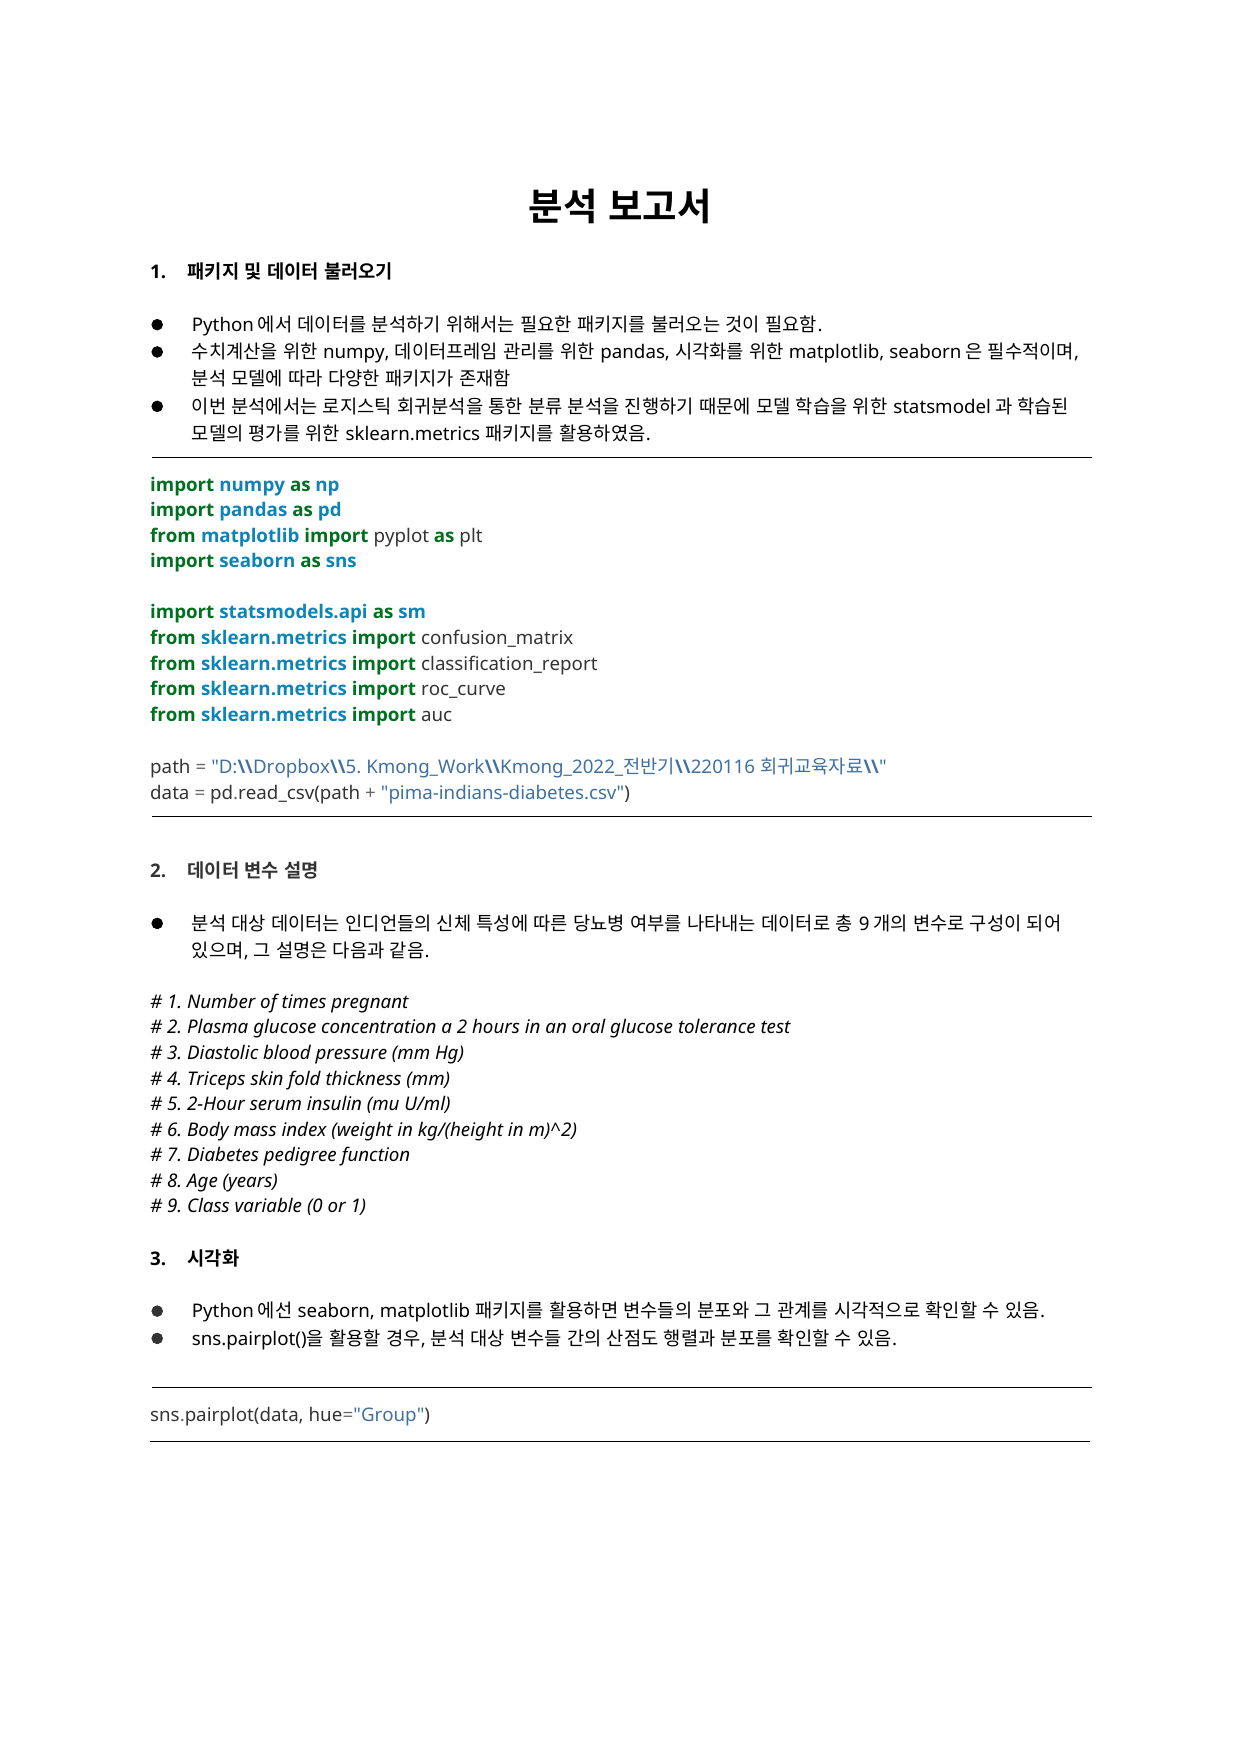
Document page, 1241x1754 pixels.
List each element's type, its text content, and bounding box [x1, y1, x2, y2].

text from sklearn.metrics import classification_report [150, 650, 1090, 675]
text from sklearn.metrics import confusion_matrix [150, 624, 1090, 650]
text 분석 보고서 [150, 177, 1090, 231]
list 분석 대상 데이터는 인디언들의 신체 특성에 따른 당뇨병 여부를 나타내는 데이터로 총 9개의 변수로 구성이 되어 있으며, 그 설명은 다음과 같음. [150, 908, 1090, 963]
list 데이터 변수 설명 [150, 856, 1090, 883]
text from matplotlib import pyplot as plt [150, 522, 1090, 548]
text import pandas as pd [150, 497, 1090, 522]
text import seaborn as sns [150, 548, 1090, 573]
text # 5. 2-Hour serum insulin (mu U/ml) [150, 1090, 1090, 1116]
text import numpy as np [150, 471, 1090, 497]
list 시각화 [150, 1243, 1090, 1271]
text # 9. Class variable (0 or 1) [150, 1192, 1090, 1218]
text sns.pairplot(data, hue="Group") [150, 1402, 1090, 1427]
list 패키지 및 데이터 불러오기 [150, 257, 1090, 284]
text # 2. Plasma glucose concentration a 2 hours in an oral glucose tolerance test [150, 1014, 1090, 1039]
text from sklearn.metrics import roc_curve [150, 675, 1090, 701]
list 이번 분석에서는 로지스틱 회귀분석을 통한 분류 분석을 진행하기 때문에 모델 학습을 위한 statsmodel과 학습된 모델의 평가를 위한 sklearn.metrics 패키지를 활용하였음. [150, 391, 1090, 446]
text path = "D:\\Dropbox\\5. Kmong_Work\\Kmong_2022_전반기\\220116 회귀교육자료\\" [150, 752, 1090, 779]
text # 1. Number of times pregnant [150, 988, 1090, 1014]
text # 7. Diabetes pedigree function [150, 1141, 1090, 1167]
list Python에서 데이터를 분석하기 위해서는 필요한 패키지를 불러오는 것이 필요함. [150, 310, 1090, 337]
text # 8. Age (years) [150, 1167, 1090, 1192]
text data = pd.read_csv(path + "pima-indians-diabetes.csv") [150, 779, 1090, 804]
list 수치계산을 위한 numpy, 데이터프레임 관리를 위한 pandas, 시각화를 위한 matplotlib, seaborn은 필수적이며, 분석 모델에 따라 다양한 패키지가 존재함 [150, 337, 1090, 391]
text import statsmodels.api as sm [150, 599, 1090, 624]
text from sklearn.metrics import auc [150, 701, 1090, 726]
text # 6. Body mass index (weight in kg/(height in m)^2) [150, 1116, 1090, 1141]
list Python에선 seaborn, matplotlib 패키지를 활용하면 변수들의 분포와 그 관계를 시각적으로 확인할 수 있음. [150, 1296, 1090, 1323]
list sns.pairplot()을 활용할 경우, 분석 대상 변수들 간의 산점도 행렬과 분포를 확인할 수 있음. [150, 1323, 1090, 1351]
text # 3. Diastolic blood pressure (mm Hg) [150, 1039, 1090, 1065]
text # 4. Triceps skin fold thickness (mm) [150, 1065, 1090, 1090]
